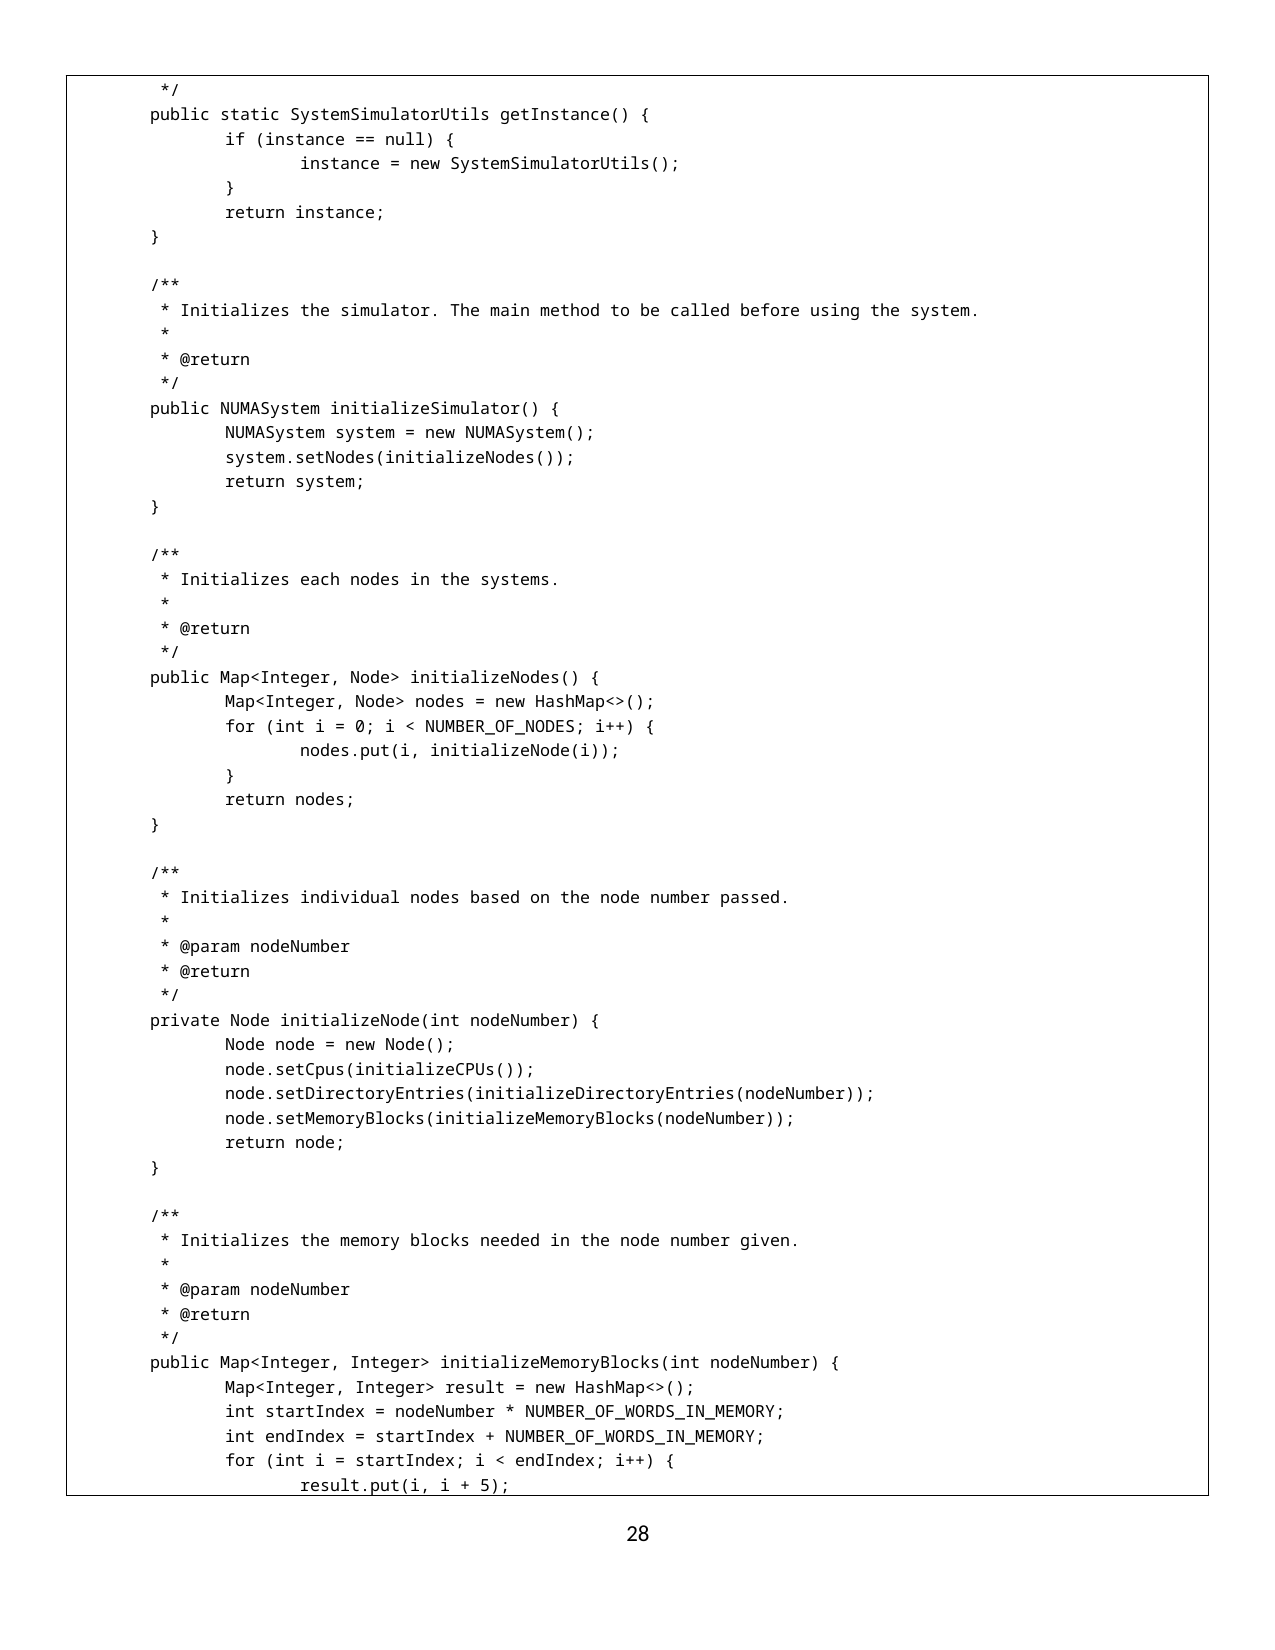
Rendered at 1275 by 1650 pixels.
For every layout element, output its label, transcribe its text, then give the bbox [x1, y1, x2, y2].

text /** [67, 540, 1208, 564]
text public NUMASystem initializeSimulator() { [67, 393, 1208, 418]
text } [67, 173, 1208, 197]
text * Initializes individual nodes based on the node number passed. [67, 883, 1208, 907]
text /** [67, 858, 1208, 883]
text * [67, 1250, 1208, 1274]
text * [67, 589, 1208, 613]
text } [67, 809, 1208, 835]
text public static SystemSimulatorUtils getInstance() { [67, 99, 1208, 124]
text * @return [67, 613, 1208, 638]
text public Map<Integer, Node> initializeNodes() { [67, 662, 1208, 687]
text */ [67, 76, 1208, 99]
text } [67, 1152, 1208, 1178]
text nodes.put(i, initializeNode(i)); [67, 736, 1208, 760]
text * Initializes each nodes in the systems. [67, 564, 1208, 589]
text } [67, 491, 1208, 517]
text * @return [67, 956, 1208, 981]
text } [67, 760, 1208, 785]
text int startIndex = nodeNumber * NUMBER_OF_WORDS_IN_MEMORY; [67, 1397, 1208, 1421]
text } [67, 222, 1208, 248]
text return instance; [67, 197, 1208, 222]
text Node node = new Node(); [67, 1030, 1208, 1054]
text for (int i = 0; i < NUMBER_OF_NODES; i++) { [67, 711, 1208, 736]
text Map<Integer, Integer> result = new HashMap<>(); [67, 1372, 1208, 1397]
text /** [67, 1201, 1208, 1226]
text system.setNodes(initializeNodes()); [67, 442, 1208, 467]
text instance = new SystemSimulatorUtils(); [67, 148, 1208, 173]
text * [67, 320, 1208, 344]
text return nodes; [67, 785, 1208, 809]
text * @return [67, 1299, 1208, 1323]
text node.setCpus(initializeCPUs()); [67, 1054, 1208, 1079]
text /** [67, 271, 1208, 295]
text return node; [67, 1128, 1208, 1152]
text * Initializes the simulator. The main method to be called before using the system. [67, 295, 1208, 320]
text */ [67, 638, 1208, 662]
text int endIndex = startIndex + NUMBER_OF_WORDS_IN_MEMORY; [67, 1421, 1208, 1446]
text private Node initializeNode(int nodeNumber) { [67, 1005, 1208, 1030]
text */ [67, 1323, 1208, 1348]
text public Map<Integer, Integer> initializeMemoryBlocks(int nodeNumber) { [67, 1348, 1208, 1372]
text for (int i = startIndex; i < endIndex; i++) { [67, 1446, 1208, 1470]
text * @return [67, 344, 1208, 369]
text * [67, 907, 1208, 932]
text * Initializes the memory blocks needed in the node number given. [67, 1226, 1208, 1250]
text */ [67, 981, 1208, 1005]
text * @param nodeNumber [67, 1274, 1208, 1299]
text if (instance == null) { [67, 124, 1208, 148]
text */ [67, 369, 1208, 393]
text return system; [67, 467, 1208, 491]
text Map<Integer, Node> nodes = new HashMap<>(); [67, 687, 1208, 711]
text node.setDirectoryEntries(initializeDirectoryEntries(nodeNumber)); [67, 1079, 1208, 1103]
text NUMASystem system = new NUMASystem(); [67, 418, 1208, 442]
text result.put(i, i + 5); [67, 1470, 1208, 1495]
text node.setMemoryBlocks(initializeMemoryBlocks(nodeNumber)); [67, 1103, 1208, 1128]
text * @param nodeNumber [67, 932, 1208, 956]
